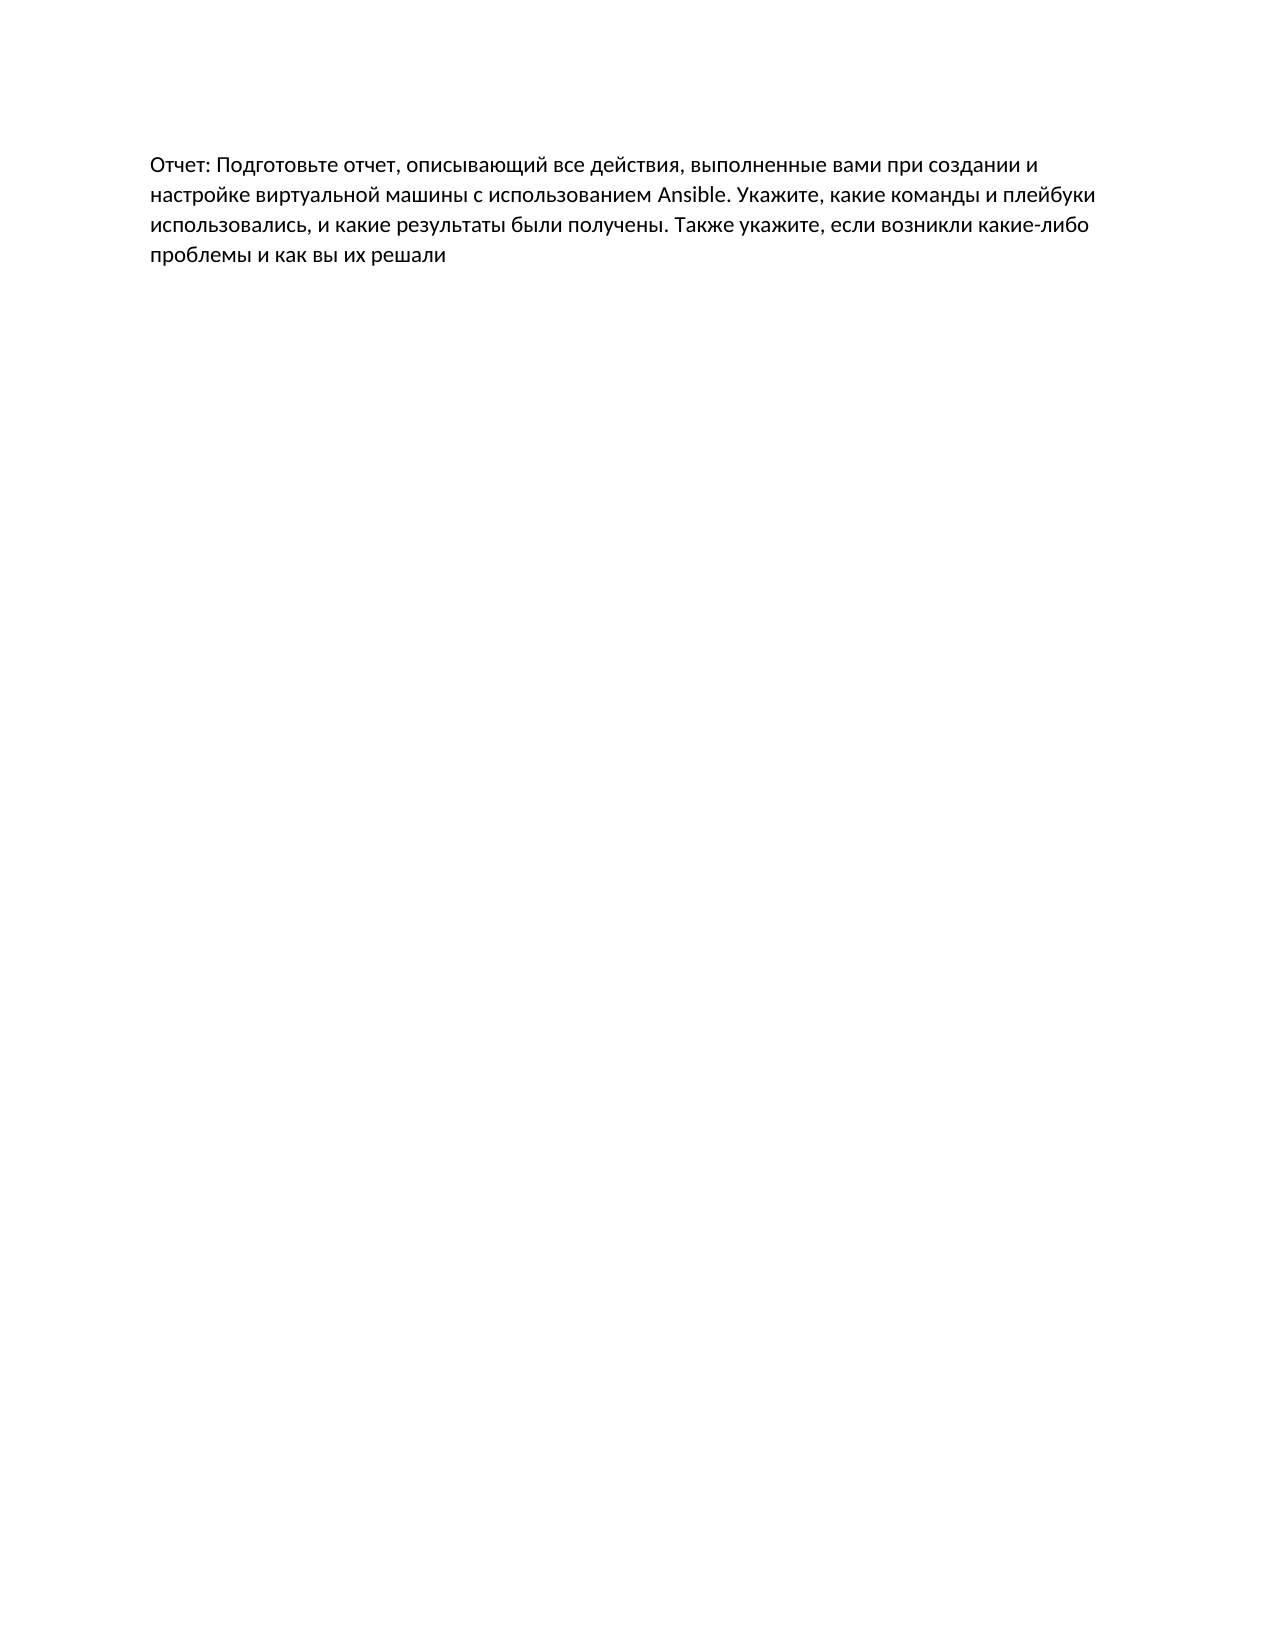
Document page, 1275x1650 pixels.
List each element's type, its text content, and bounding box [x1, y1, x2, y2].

text Отчет: Подготовьте отчет, описывающий все действия, выполненные вами при создании и настройке виртуальной машины с использованием Ansible. Укажите, какие команды и плейбуки использовались, и какие результаты были получены. Также укажите, если возникли какие-либо проблемы и как вы их решали [150, 150, 1125, 269]
